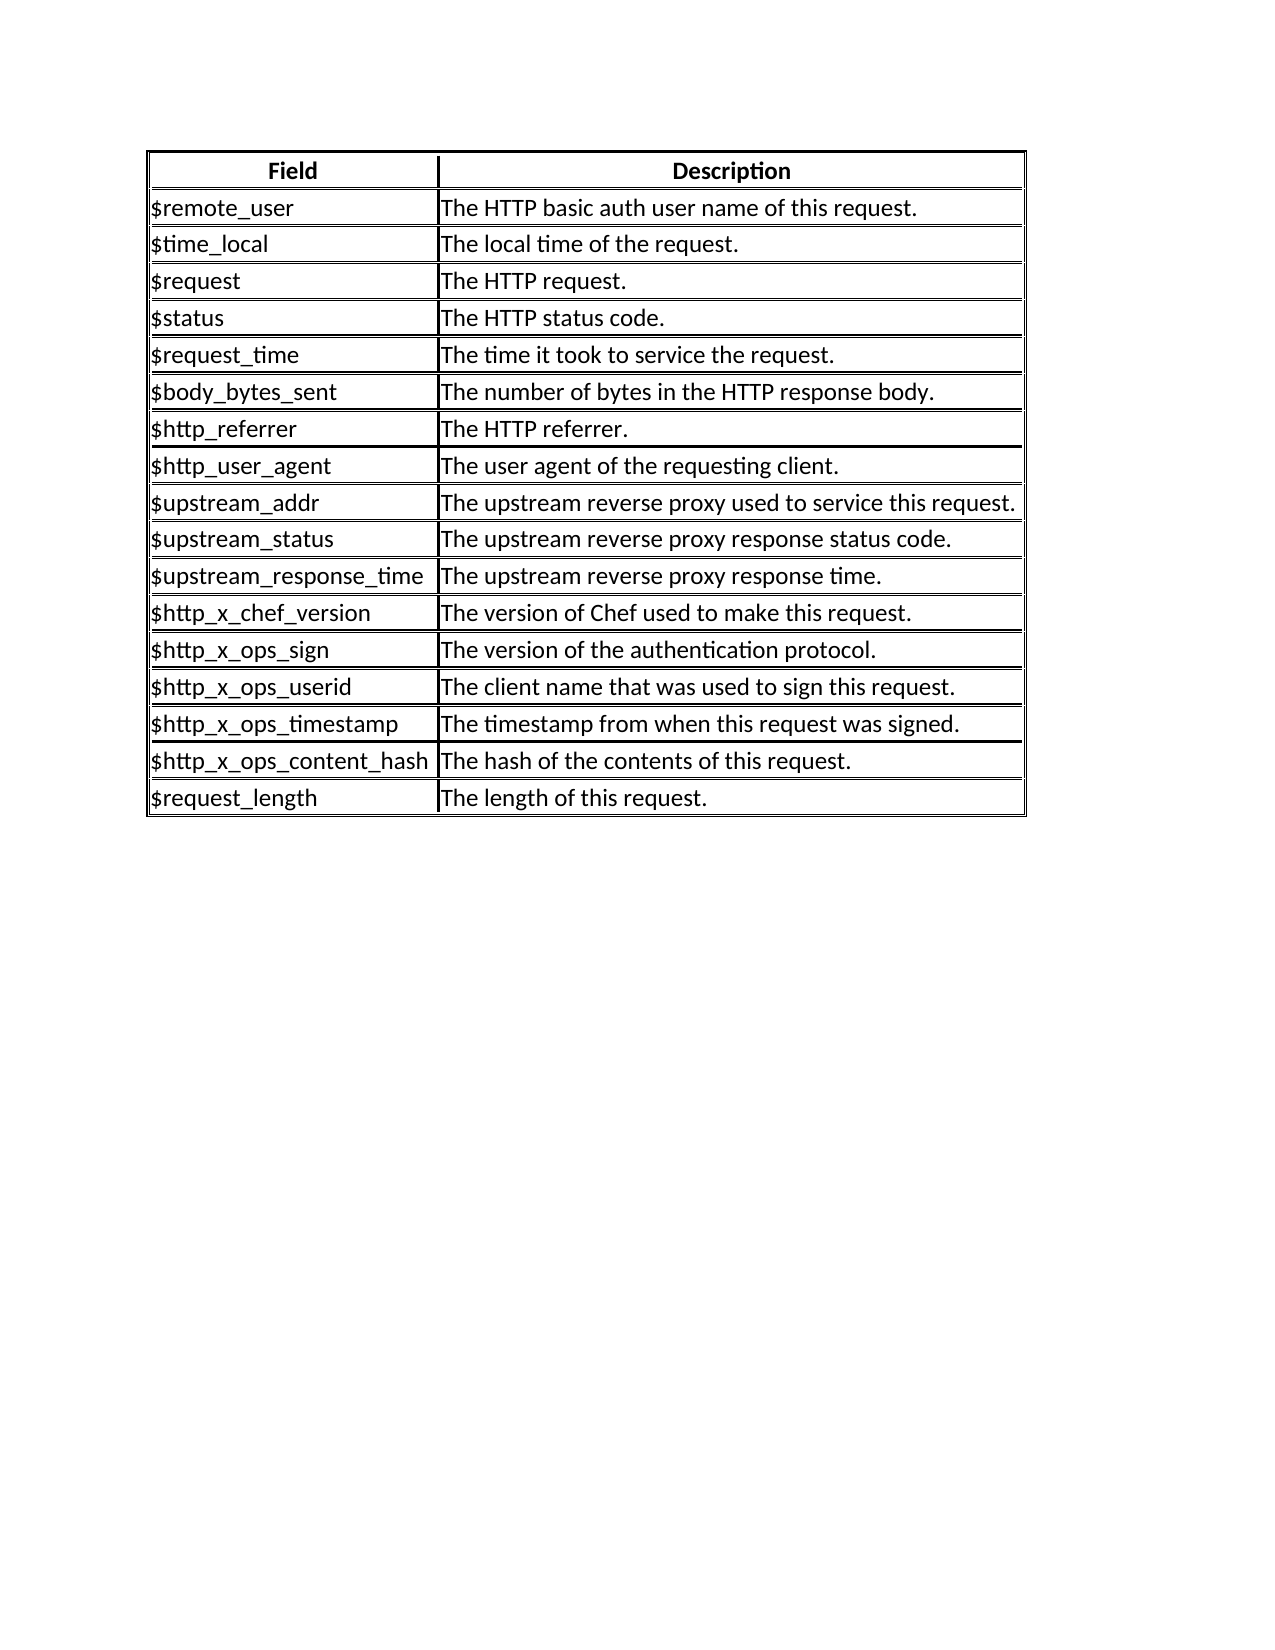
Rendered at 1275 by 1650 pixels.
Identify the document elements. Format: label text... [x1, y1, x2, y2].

table_cell $http_x_ops_userid [150, 666, 437, 703]
table_cell The client name that was used to sign this request. [440, 666, 1024, 703]
table_header Description [438, 153, 1024, 187]
table_cell The number of bytes in the HTTP response body. [440, 371, 1024, 408]
table_cell $remote_user [148, 187, 438, 224]
table_cell $http_x_ops_content_hash [150, 740, 437, 777]
table_cell $upstream_addr [148, 482, 438, 519]
table_cell The version of the authentication protocol. [440, 629, 1024, 666]
table_cell The upstream reverse proxy response status code. [438, 519, 1025, 556]
table_cell $status [150, 298, 437, 334]
table_cell The HTTP status code. [440, 298, 1024, 334]
table_cell $request_length [148, 777, 438, 814]
table_cell The HTTP referrer. [440, 408, 1024, 445]
table_cell The user agent of the requesting client. [440, 445, 1024, 482]
table_cell $http_x_ops_timestamp [150, 703, 437, 740]
table_cell $http_user_agent [150, 445, 437, 482]
table_header Field [150, 153, 438, 187]
table_cell $upstream_response_time [148, 556, 438, 592]
table_cell The local time of the request. [438, 224, 1025, 261]
table_cell $request [148, 261, 438, 297]
table_cell The upstream reverse proxy used to service this request. [438, 482, 1025, 519]
table_cell $request_time [150, 334, 437, 371]
table_cell The length of this request. [438, 777, 1025, 814]
table_cell The upstream reverse proxy response time. [438, 556, 1025, 592]
table_cell $body_bytes_sent [150, 371, 437, 408]
table_cell The HTTP request. [438, 261, 1025, 297]
table_cell The hash of the contents of this request. [440, 740, 1024, 777]
table_cell The time it took to service the request. [440, 334, 1024, 371]
table_cell $upstream_status [148, 519, 438, 556]
table_cell The version of Chef used to make this request. [440, 593, 1024, 629]
table_cell $http_x_chef_version [150, 593, 437, 629]
table_cell The timestamp from when this request was signed. [440, 703, 1024, 740]
table_cell $http_x_ops_sign [150, 629, 437, 666]
table_cell The HTTP basic auth user name of this request. [438, 187, 1025, 224]
table_cell $http_referrer [150, 408, 437, 445]
table_cell $time_local [148, 224, 438, 261]
